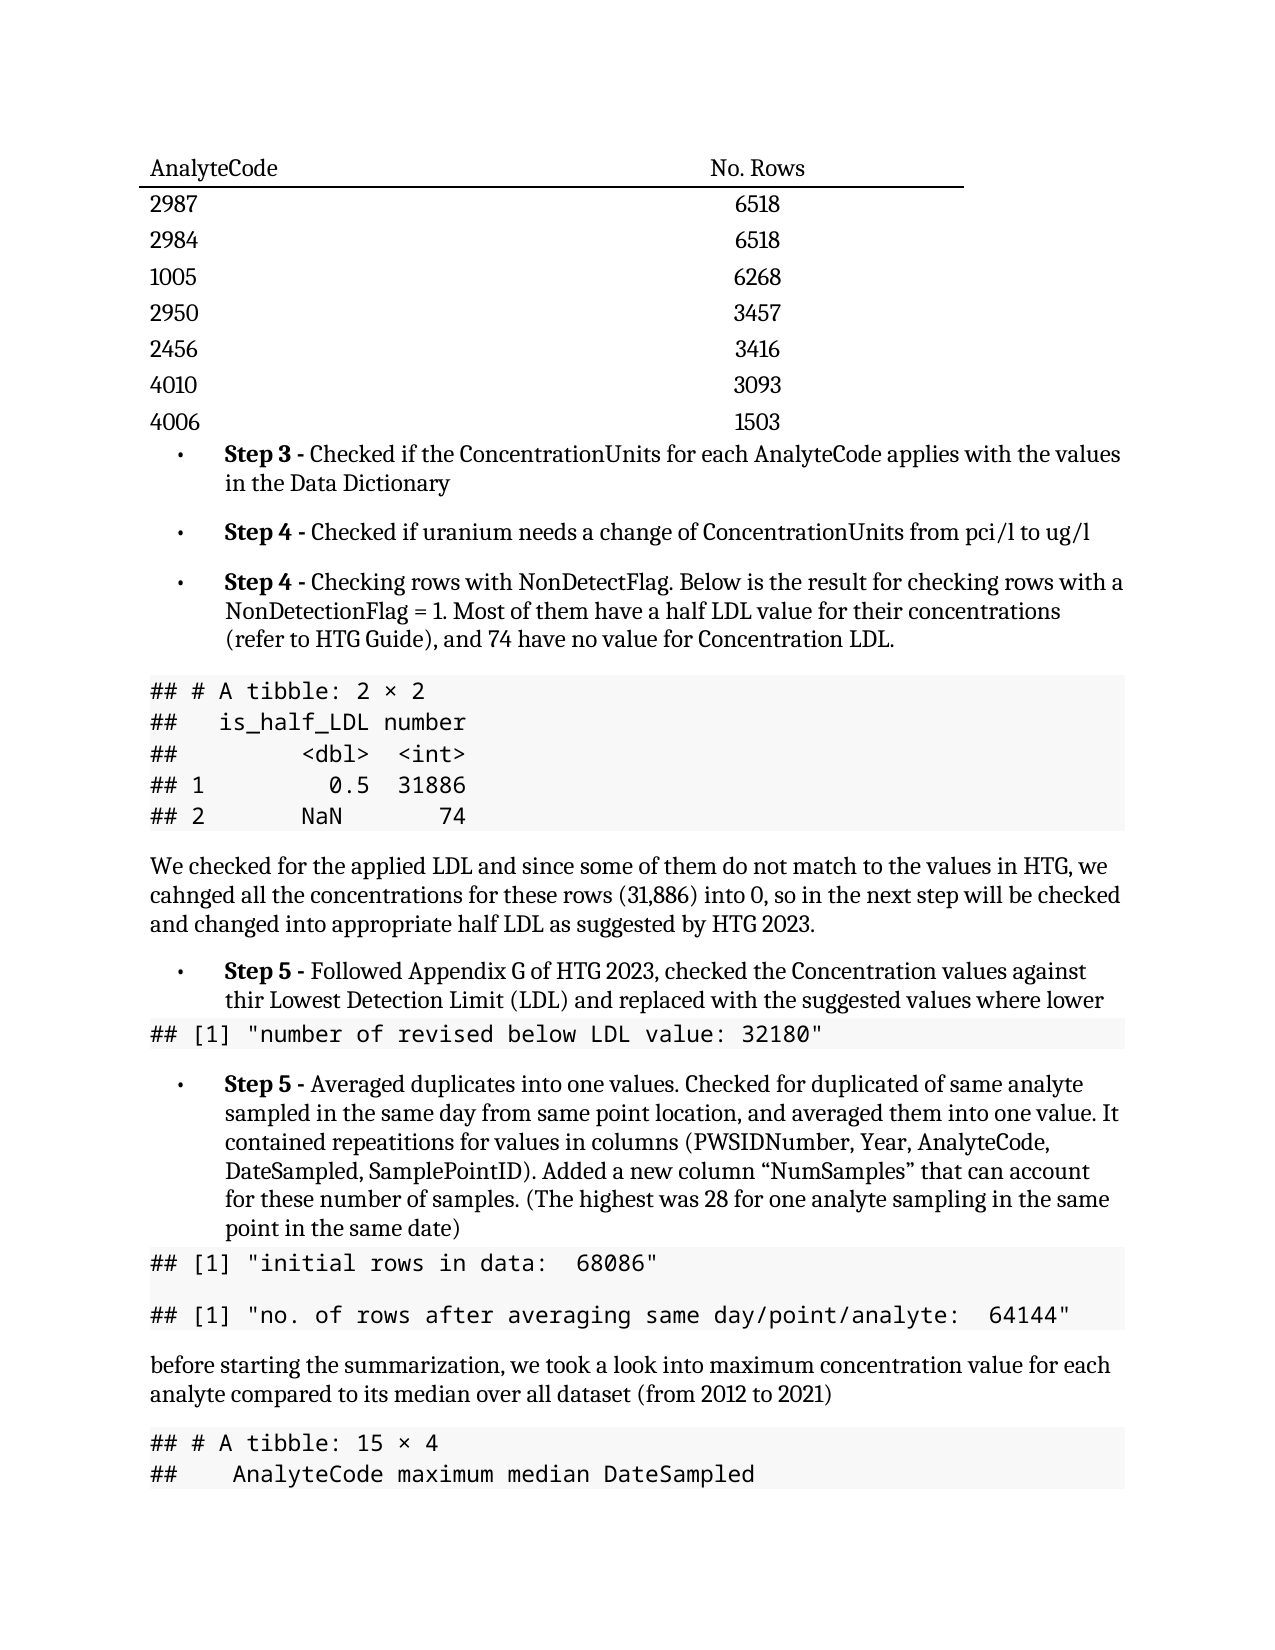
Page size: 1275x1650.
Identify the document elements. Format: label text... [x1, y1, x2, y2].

list Step 3 - Checked if the ConcentrationUnits for each AnalyteCode applies with the values in the Data Dictionary [175, 440, 1125, 497]
list Step 5 - Followed Appendix G of HTG 2023, checked the Concentration values against thir Lowest Detection Limit (LDL) and replaced with the suggested values where lower [175, 957, 1125, 1014]
table_cell 4010 [139, 368, 551, 404]
table_cell 6268 [551, 259, 964, 295]
table_cell 3416 [551, 331, 964, 367]
table_cell 3457 [551, 295, 964, 331]
table_cell 6518 [551, 188, 964, 222]
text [150, 1427, 1125, 1489]
table_cell 6518 [551, 223, 964, 259]
text ## [1] "no. of rows after averaging same day/point/analyte: 64144" [150, 1299, 1125, 1330]
list Step 4 - Checked if uranium needs a change of ConcentrationUnits from pci/l to ug/l [175, 518, 1125, 547]
table_cell 3093 [551, 368, 964, 404]
table_cell 4006 [139, 404, 551, 440]
table_cell 1503 [551, 404, 964, 440]
text We checked for the applied LDL and since some of them do not match to the values in HTG, we cahnged all the concentrations for these rows (31,886) into 0, so in the next step will be checked and changed into appropriate half LDL as suggested by HTG 2023. [150, 852, 1125, 938]
text ## [1] "number of revised below LDL value: 32180" [150, 1018, 1125, 1049]
text ## [1] "initial rows in data: 68086" [150, 1247, 1125, 1278]
list Step 4 - Checking rows with NonDetectFlag. Below is the result for checking rows with a NonDetectionFlag = 1. Most of them have a half LDL value for their concentrations (refer to HTG Guide), and 74 have no value for Concentration LDL. [175, 568, 1125, 654]
table_cell 2987 [139, 188, 551, 222]
table_header No. Rows [551, 150, 964, 186]
text ## # A tibble: 2 × 2 ## is_half_LDL number ## <dbl> <int> ## 1 0.5 31886 ## 2 NaN 74 [150, 675, 1125, 831]
table_cell 2984 [139, 223, 551, 259]
text before starting the summarization, we took a look into maximum concentration value for each analyte compared to its median over all dataset (from 2012 to 2021) [150, 1351, 1125, 1408]
table_cell 1005 [139, 259, 551, 295]
table_cell 2950 [139, 295, 551, 331]
table_header AnalyteCode [139, 150, 551, 186]
table_cell 2456 [139, 331, 551, 367]
list Step 5 - Averaged duplicates into one values. Checked for duplicated of same analyte sampled in the same day from same point location, and averaged them into one value. It contained repeatitions for values in columns (PWSIDNumber, Year, AnalyteCode, DateSampled, SamplePointID). Added a new column “NumSamples” that can account for these number of samples. (The highest was 28 for one analyte sampling in the same point in the same date) [175, 1070, 1125, 1243]
